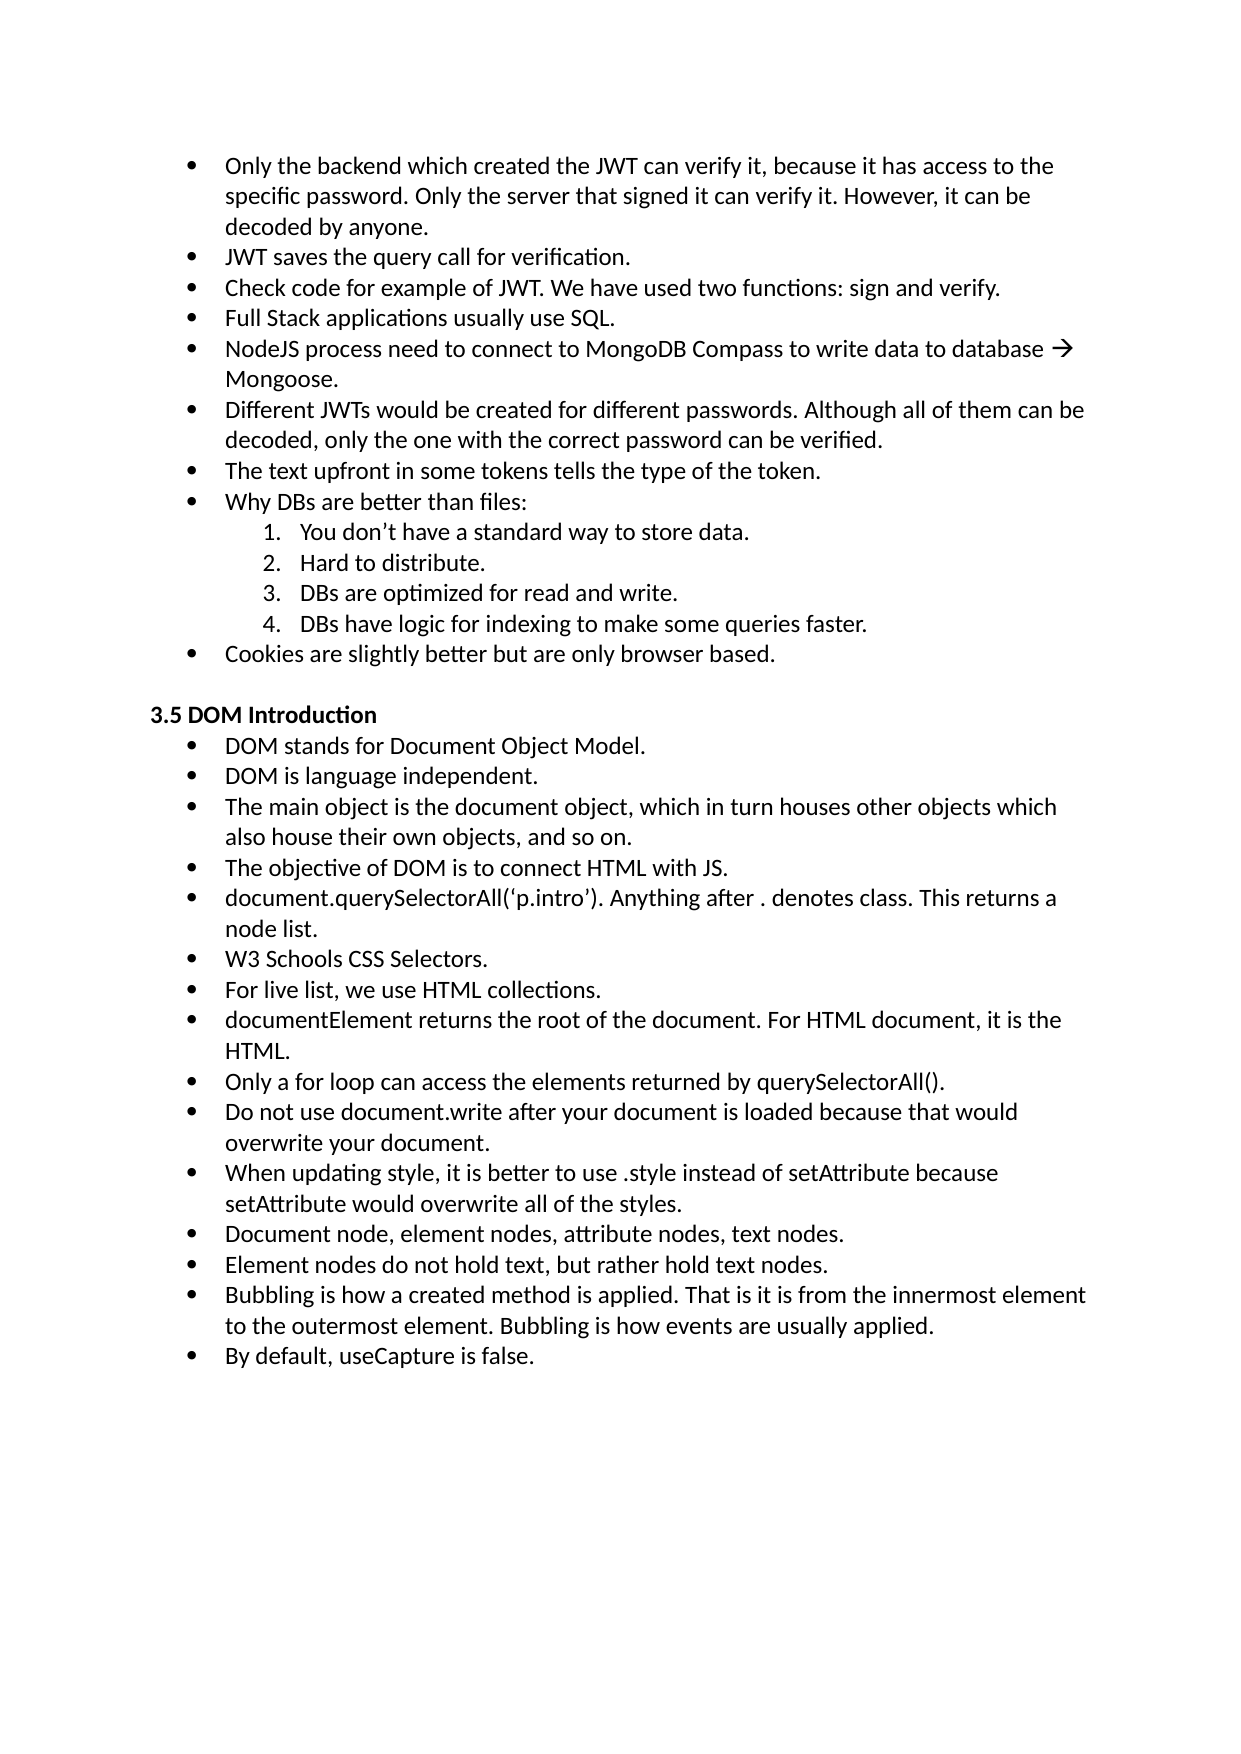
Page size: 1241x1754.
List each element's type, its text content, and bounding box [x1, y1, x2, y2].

list Only a for loop can access the elements returned by querySelectorAll(). [187, 1066, 1090, 1096]
list documentElement returns the root of the document. For HTML document, it is the HTML. [187, 1004, 1090, 1066]
list Bubbling is how a created method is applied. That is it is from the innermost element to the outermost element. Bubbling is how events are usually applied. [187, 1279, 1090, 1340]
list The text upfront in some tokens tells the type of the token. [187, 455, 1090, 486]
list document.querySelectorAll(‘p.intro’). Anything after . denotes class. This returns a node list. [187, 882, 1090, 943]
list The main object is the document object, which in turn houses other objects which also house their own objects, and so on. [187, 791, 1090, 852]
list Full Stack applications usually use SQL. [187, 303, 1090, 333]
list JWT saves the query call for verification. [187, 242, 1090, 272]
list DOM stands for Document Object Model. [187, 730, 1090, 760]
list DOM is language independent. [187, 760, 1090, 791]
list For live list, we use HTML collections. [187, 974, 1090, 1004]
list Do not use document.write after your document is loaded because that would overwrite your document. [187, 1096, 1090, 1157]
list Hard to distribute. [262, 547, 1090, 577]
list NodeJS process need to connect to MongoDB Compass to write data to database Mongoose. [187, 333, 1090, 394]
list By default, useCapture is false. [187, 1340, 1090, 1371]
list Why DBs are better than files: [187, 486, 1090, 516]
list W3 Schools CSS Selectors. [187, 943, 1090, 974]
list Document node, element nodes, attribute nodes, text nodes. [187, 1218, 1090, 1249]
list Check code for example of JWT. We have used two functions: sign and verify. [187, 272, 1090, 303]
list You don’t have a standard way to store data. [262, 516, 1090, 547]
list DBs are optimized for read and write. [262, 577, 1090, 608]
list DBs have logic for indexing to make some queries faster. [262, 608, 1090, 638]
list Only the backend which created the JWT can verify it, because it has access to the specific password. Only the server that signed it can verify it. However, it can be decoded by anyone. [187, 150, 1090, 242]
list Element nodes do not hold text, but rather hold text nodes. [187, 1249, 1090, 1279]
list Different JWTs would be created for different passwords. Although all of them can be decoded, only the one with the correct password can be verified. [187, 394, 1090, 455]
list When updating style, it is better to use .style instead of setAttribute because setAttribute would overwrite all of the styles. [187, 1157, 1090, 1218]
list Cookies are slightly better but are only browser based. [187, 638, 1090, 669]
list The objective of DOM is to connect HTML with JS. [187, 852, 1090, 882]
text 3.5 DOM Introduction [150, 699, 1090, 730]
